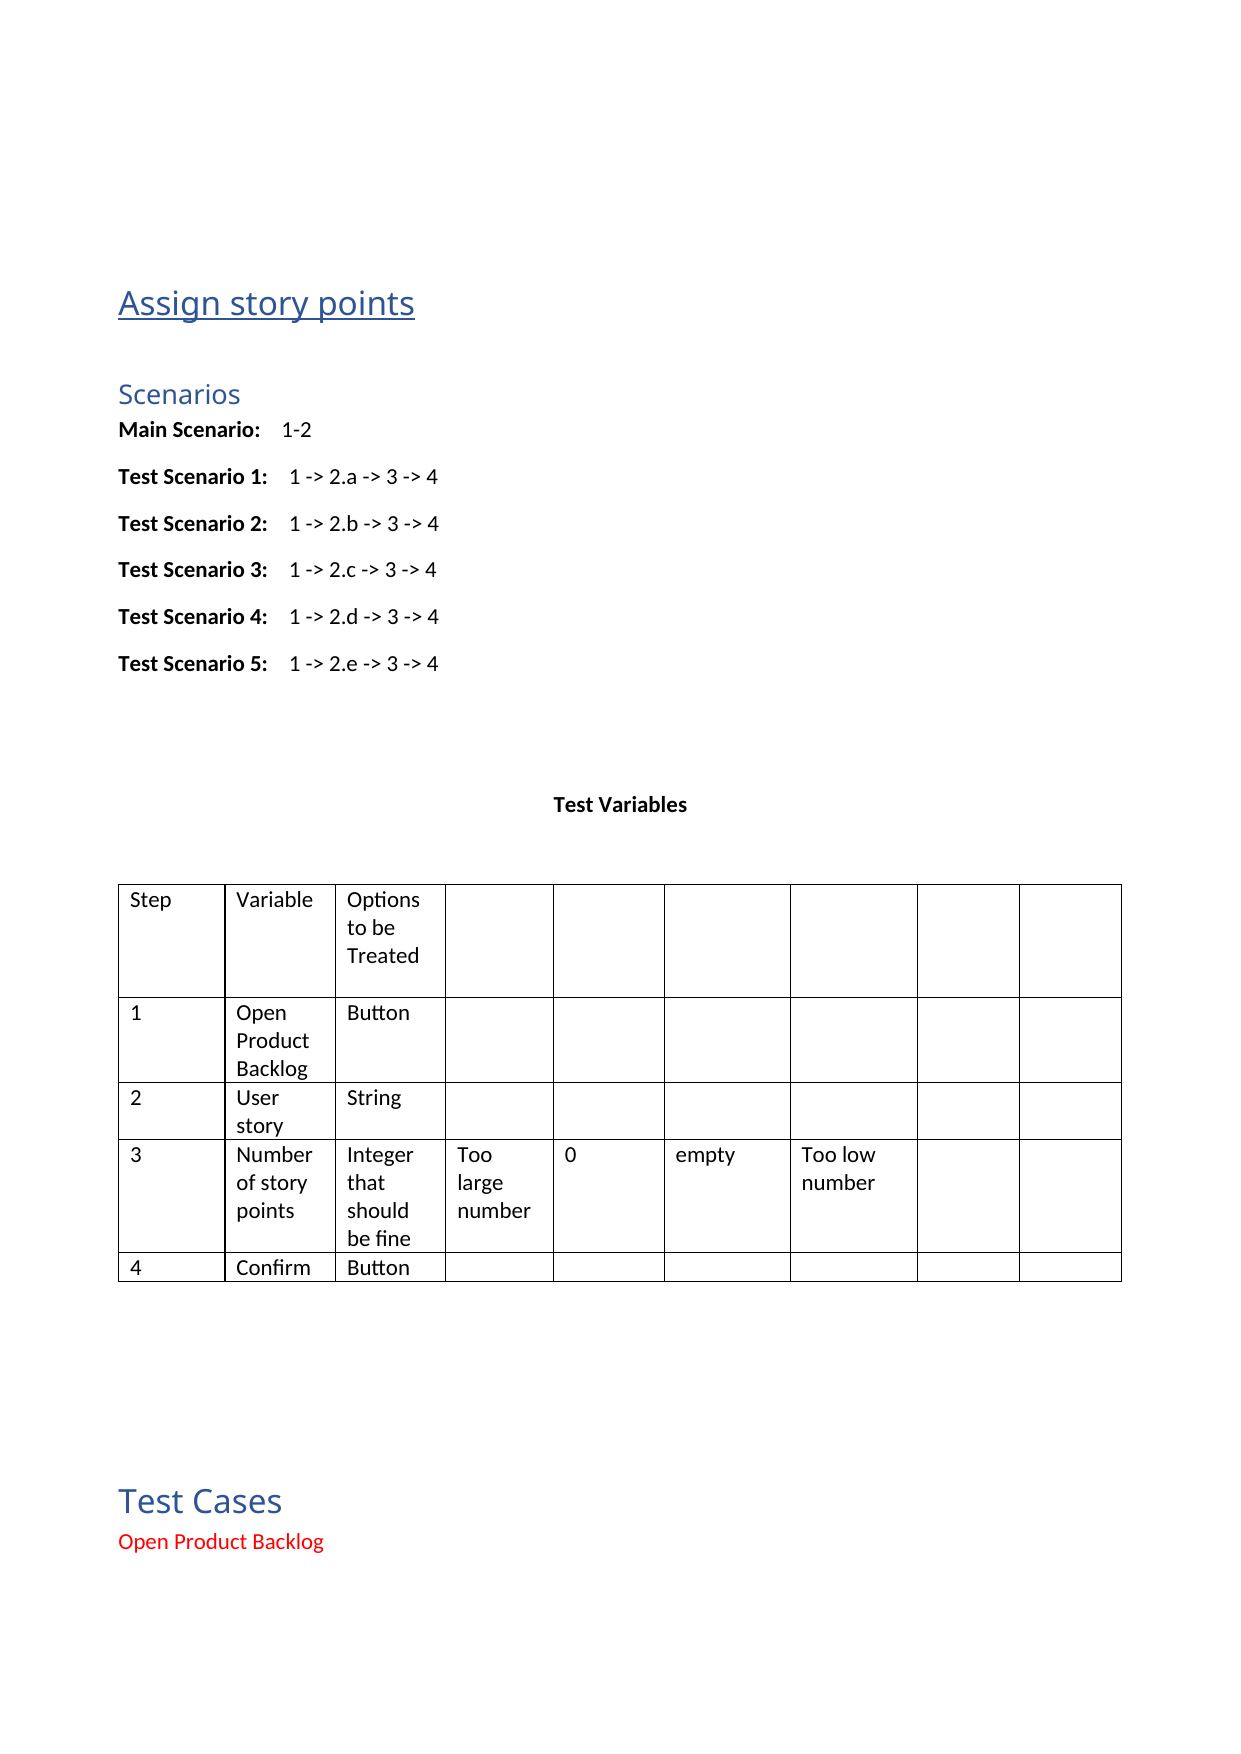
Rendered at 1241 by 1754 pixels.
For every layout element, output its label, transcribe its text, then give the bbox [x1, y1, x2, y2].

table_header Options to be Treated [336, 885, 445, 997]
table_cell User story [226, 1083, 335, 1139]
table_cell Open Product Backlog [226, 998, 335, 1082]
table_cell [665, 1083, 790, 1139]
table_cell [665, 1253, 790, 1281]
table_cell [1020, 1253, 1121, 1281]
table_cell [918, 1253, 1019, 1281]
table_cell 0 [554, 1140, 664, 1252]
table_header [446, 885, 553, 997]
table_cell Too low number [791, 1140, 917, 1252]
table_header [665, 885, 790, 997]
table_cell [791, 998, 917, 1082]
table_cell Button [336, 1253, 445, 1281]
table_cell [665, 998, 790, 1082]
table_cell [918, 1083, 1019, 1139]
table_cell [446, 1253, 553, 1281]
text Test Scenario 3: 1 -> 2.c -> 3 -> 4 [118, 556, 1122, 583]
table_cell [918, 1140, 1019, 1252]
table_header [554, 885, 664, 997]
text Open Product Backlog [118, 1527, 1122, 1555]
table_cell [554, 1253, 664, 1281]
table_cell [1020, 1083, 1121, 1139]
text Test Scenario 2: 1 -> 2.b -> 3 -> 4 [118, 509, 1122, 537]
table_cell 4 [119, 1253, 224, 1281]
table_cell [446, 1083, 553, 1139]
table_header [1020, 885, 1121, 997]
table_cell Number of story points [226, 1140, 335, 1252]
table_cell Button [336, 998, 445, 1082]
table_cell Confirm [226, 1253, 335, 1281]
table_cell String [336, 1083, 445, 1139]
table_cell [554, 998, 664, 1082]
table_cell [791, 1083, 917, 1139]
table_cell 3 [119, 1140, 224, 1252]
subtitle Test Cases [118, 1478, 1122, 1523]
subtitle Assign story points [118, 279, 1122, 325]
text Test Scenario 4: 1 -> 2.d -> 3 -> 4 [118, 602, 1122, 630]
table_cell Too large number [446, 1140, 553, 1252]
table_cell [918, 998, 1019, 1082]
table_cell [1020, 998, 1121, 1082]
table_cell [791, 1253, 917, 1281]
text Test Scenario 1: 1 -> 2.a -> 3 -> 4 [118, 462, 1122, 490]
table_cell [1020, 1140, 1121, 1252]
table_header Step [119, 885, 224, 997]
text Test Scenario 5: 1 -> 2.e -> 3 -> 4 [118, 649, 1122, 677]
table_cell [446, 998, 553, 1082]
table_header Variable [226, 885, 335, 997]
table_cell 2 [119, 1083, 224, 1139]
table_cell 1 [119, 998, 224, 1082]
subtitle Scenarios [118, 375, 1122, 412]
table_cell [554, 1083, 664, 1139]
text Test Variables [118, 790, 1122, 818]
table_header [791, 885, 917, 997]
table_cell empty [665, 1140, 790, 1252]
table_cell Integer that should be fine [336, 1140, 445, 1252]
table_header [918, 885, 1019, 997]
text Main Scenario: 1-2 [118, 415, 1122, 443]
